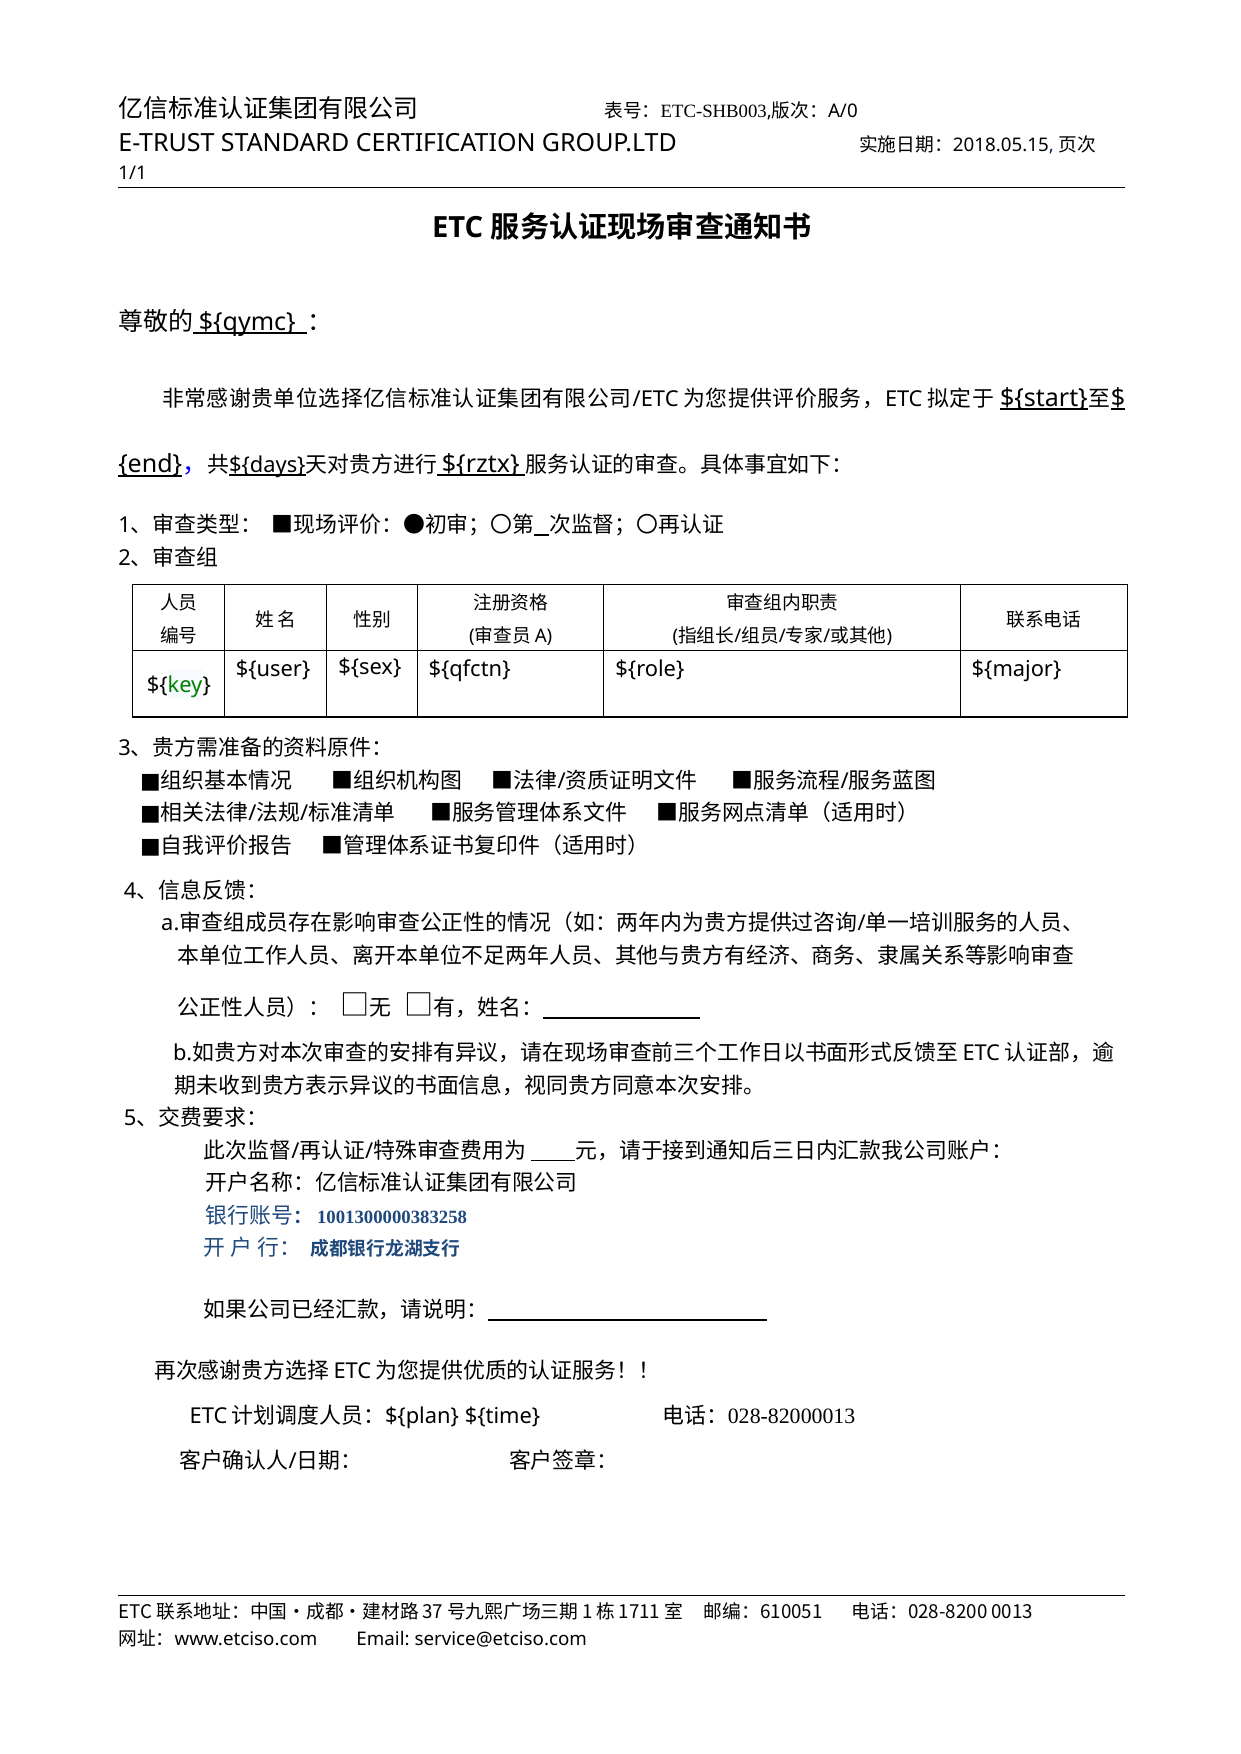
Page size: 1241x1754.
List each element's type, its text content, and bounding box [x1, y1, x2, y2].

text 1、审查类型： ■现场评价：●初审；〇第 次监督；〇再认证 [118, 507, 1125, 539]
text 3、贵方需准备的资料原件： [118, 730, 1125, 762]
text 如果公司已经汇款，请说明： [174, 1292, 1125, 1324]
text 开户名称：亿信标准认证集团有限公司 [118, 1165, 1125, 1197]
text 本单位工作人员、离开本单位不足两年人员、其他与贵方有经济、商务、隶属关系等影响审查 [118, 937, 1125, 970]
text 尊敬的 ${qymc} ： [118, 287, 1125, 352]
table_header 审查组内职责 (指组长/组员/专家/或其他) [604, 585, 960, 650]
list ■自我评价报告 ■管理体系证书复印件（适用时） [140, 827, 1125, 860]
table_cell ${major} [961, 651, 1127, 716]
table_cell ${user} [225, 651, 326, 716]
table_header 性别 [327, 585, 417, 650]
table_header 注册资格 (审查员A) [418, 585, 603, 650]
table_header 人员 编号 [133, 585, 224, 650]
text 5、交费要求： [118, 1100, 1125, 1132]
text b.如贵方对本次审查的安排有异议，请在现场审查前三个工作日以书面形式反馈至ETC认证部，逾期未收到贵方表示异议的书面信息，视同贵方同意本次安排。 [173, 1035, 1125, 1100]
list ■相关法律/法规/标准清单 ■服务管理体系文件 ■服务网点清单（适用时） [140, 795, 1125, 827]
text 此次监督/再认证/特殊审查费用为 元，请于接到通知后三日内汇款我公司账户： [174, 1132, 1125, 1165]
text 非常感谢贵单位选择亿信标准认证集团有限公司/ETC为您提供评价服务，ETC拟定于 ${start}至${end}，共${days}天对贵方进行 ${rztx} 服务认证的审查。具体事宜如下： [118, 364, 1125, 494]
table_cell ${key} [133, 651, 224, 716]
table_cell ${role} [604, 651, 960, 716]
text 4、信息反馈： [118, 872, 1125, 905]
text 客户确认人/日期： 客户签章： [118, 1443, 1125, 1476]
text ETC 服务认证现场审查通知书 [118, 193, 1125, 258]
text 银行账号： 1001300000383258 [118, 1197, 1125, 1230]
list ■组织基本情况 ■组织机构图 ■法律/资质证明文件 ■服务流程/服务蓝图 [140, 762, 1125, 795]
text a.审查组成员存在影响审查公正性的情况（如：两年内为贵方提供过咨询/单一培训服务的人员、 [118, 905, 1125, 937]
table_header 姓 名 [225, 585, 326, 650]
text 公正性人员）： □无 □有，姓名： [118, 970, 1125, 1035]
table_header 联系电话 [961, 585, 1127, 650]
table_cell ${sex} [327, 651, 417, 716]
text 2、审查组 [118, 539, 1125, 572]
text 开 户 行： 成都银行龙湖支行 [174, 1230, 1125, 1262]
table_cell ${qfctn} [418, 651, 603, 716]
text ETC计划调度人员：${plan} ${time} 电话：028-82000013 [118, 1398, 1125, 1431]
text 再次感谢贵方选择ETC为您提供优质的认证服务！！ [118, 1353, 1125, 1386]
